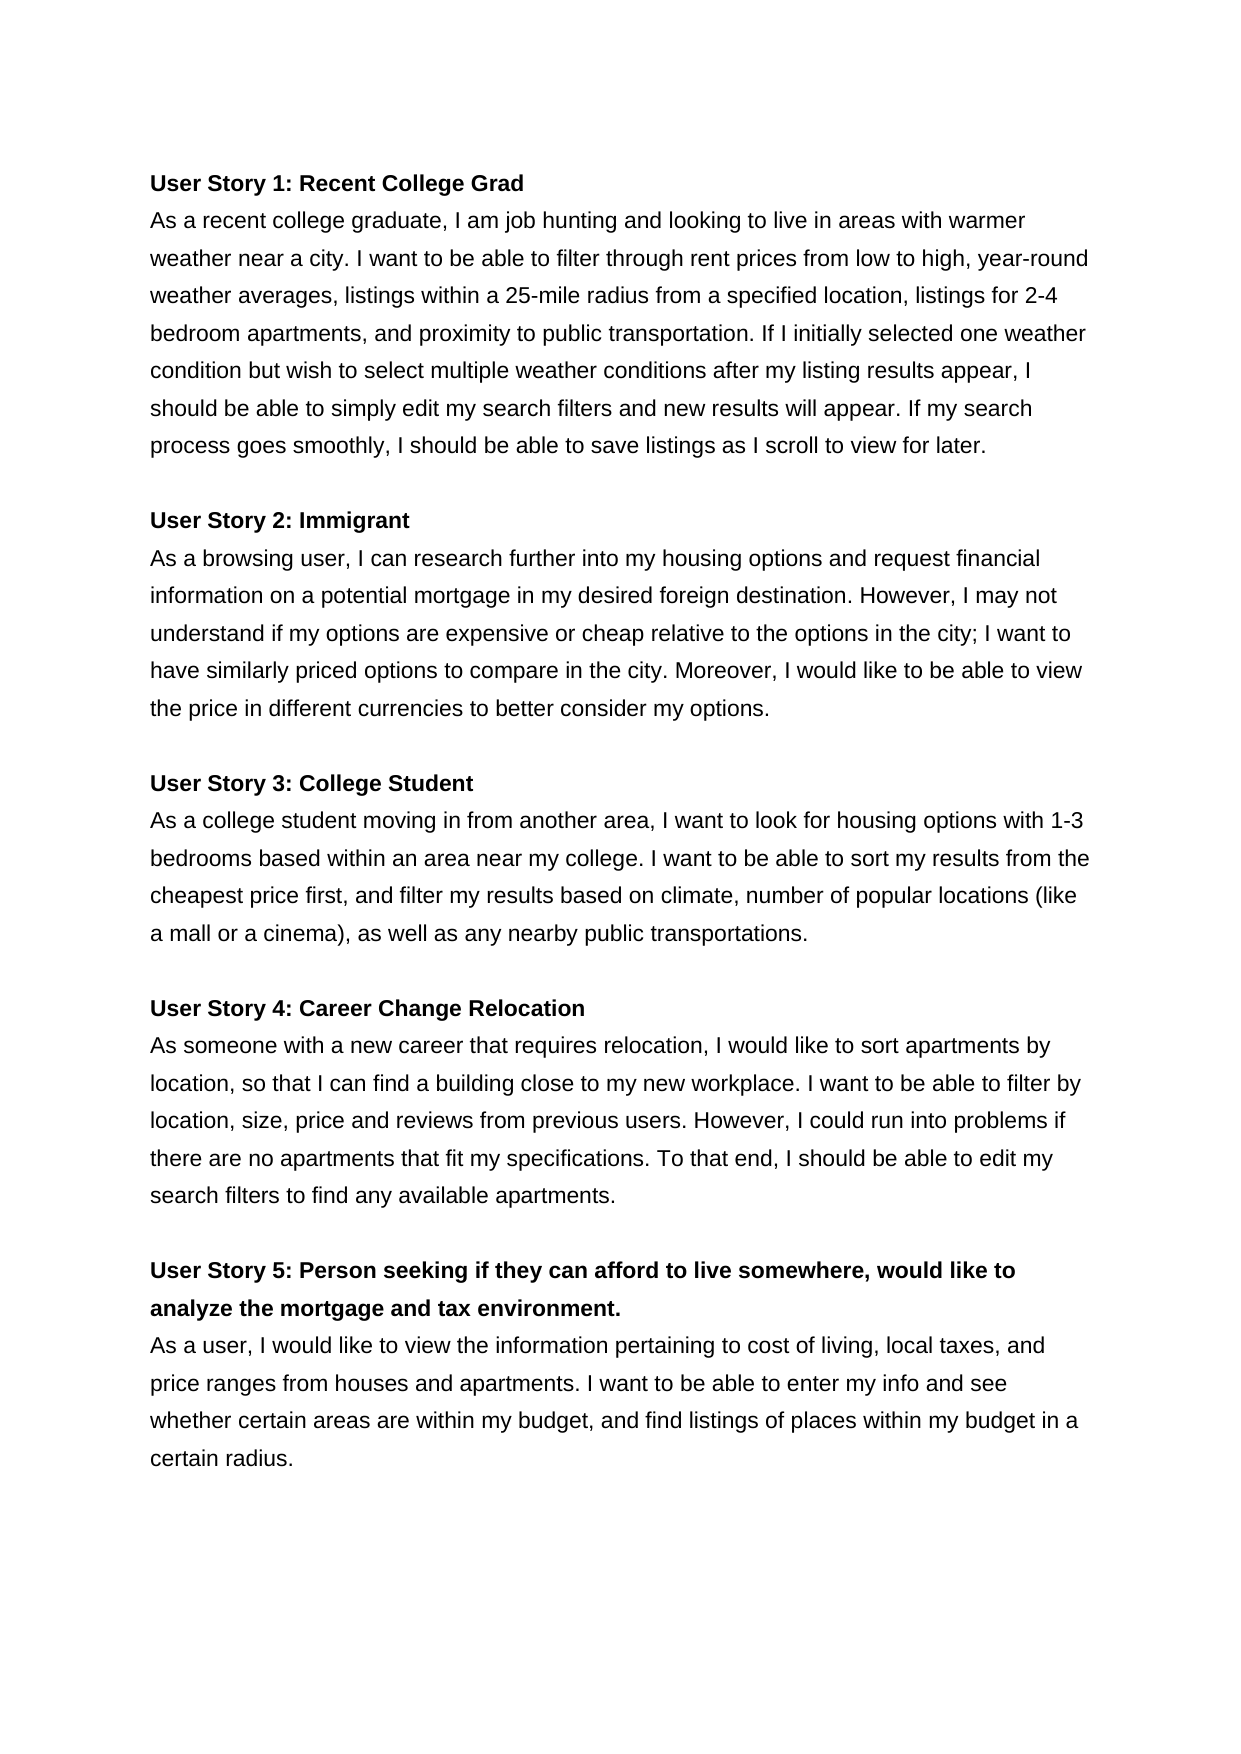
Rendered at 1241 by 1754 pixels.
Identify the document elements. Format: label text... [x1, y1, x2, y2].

text As someone with a new career that requires relocation, I would like to sort apartments by location, so that I can find a building close to my new workplace. I want to be able to filter by location, size, price and reviews from previous users. However, I could run into problems if there are no apartments that fit my specifications. To that end, I should be able to edit my search filters to find any available apartments. [150, 1027, 1090, 1214]
text User Story 4: Career Change Relocation [150, 989, 1090, 1027]
text User Story 1: Recent College Grad [150, 164, 1090, 202]
text As a browsing user, I can research further into my housing options and request financial information on a potential mortgage in my desired foreign destination. However, I may not understand if my options are expensive or cheap relative to the options in the city; I want to have similarly priced options to compare in the city. Moreover, I would like to be able to view the price in different currencies to better consider my options. [150, 539, 1090, 727]
text As a recent college graduate, I am job hunting and looking to live in areas with warmer weather near a city. I want to be able to filter through rent prices from low to high, year-round weather averages, listings within a 25-mile radius from a specified location, listings for 2-4 bedroom apartments, and proximity to public transportation. If I initially selected one weather condition but wish to select multiple weather conditions after my listing results appear, I should be able to simply edit my search filters and new results will appear. If my search process goes smoothly, I should be able to save listings as I scroll to view for later. [150, 202, 1090, 464]
text User Story 3: College Student [150, 764, 1090, 802]
text User Story 5: Person seeking if they can afford to live somewhere, would like to analyze the mortgage and tax environment. [150, 1252, 1090, 1327]
text User Story 2: Immigrant [150, 502, 1090, 539]
text As a user, I would like to view the information pertaining to cost of living, local taxes, and price ranges from houses and apartments. I want to be able to enter my info and see whether certain areas are within my budget, and find listings of places within my budget in a certain radius. [150, 1327, 1090, 1477]
text As a college student moving in from another area, I want to look for housing options with 1-3 bedrooms based within an area near my college. I want to be able to sort my results from the cheapest price first, and filter my results based on climate, number of popular locations (like a mall or a cinema), as well as any nearby public transportations. [150, 802, 1090, 952]
